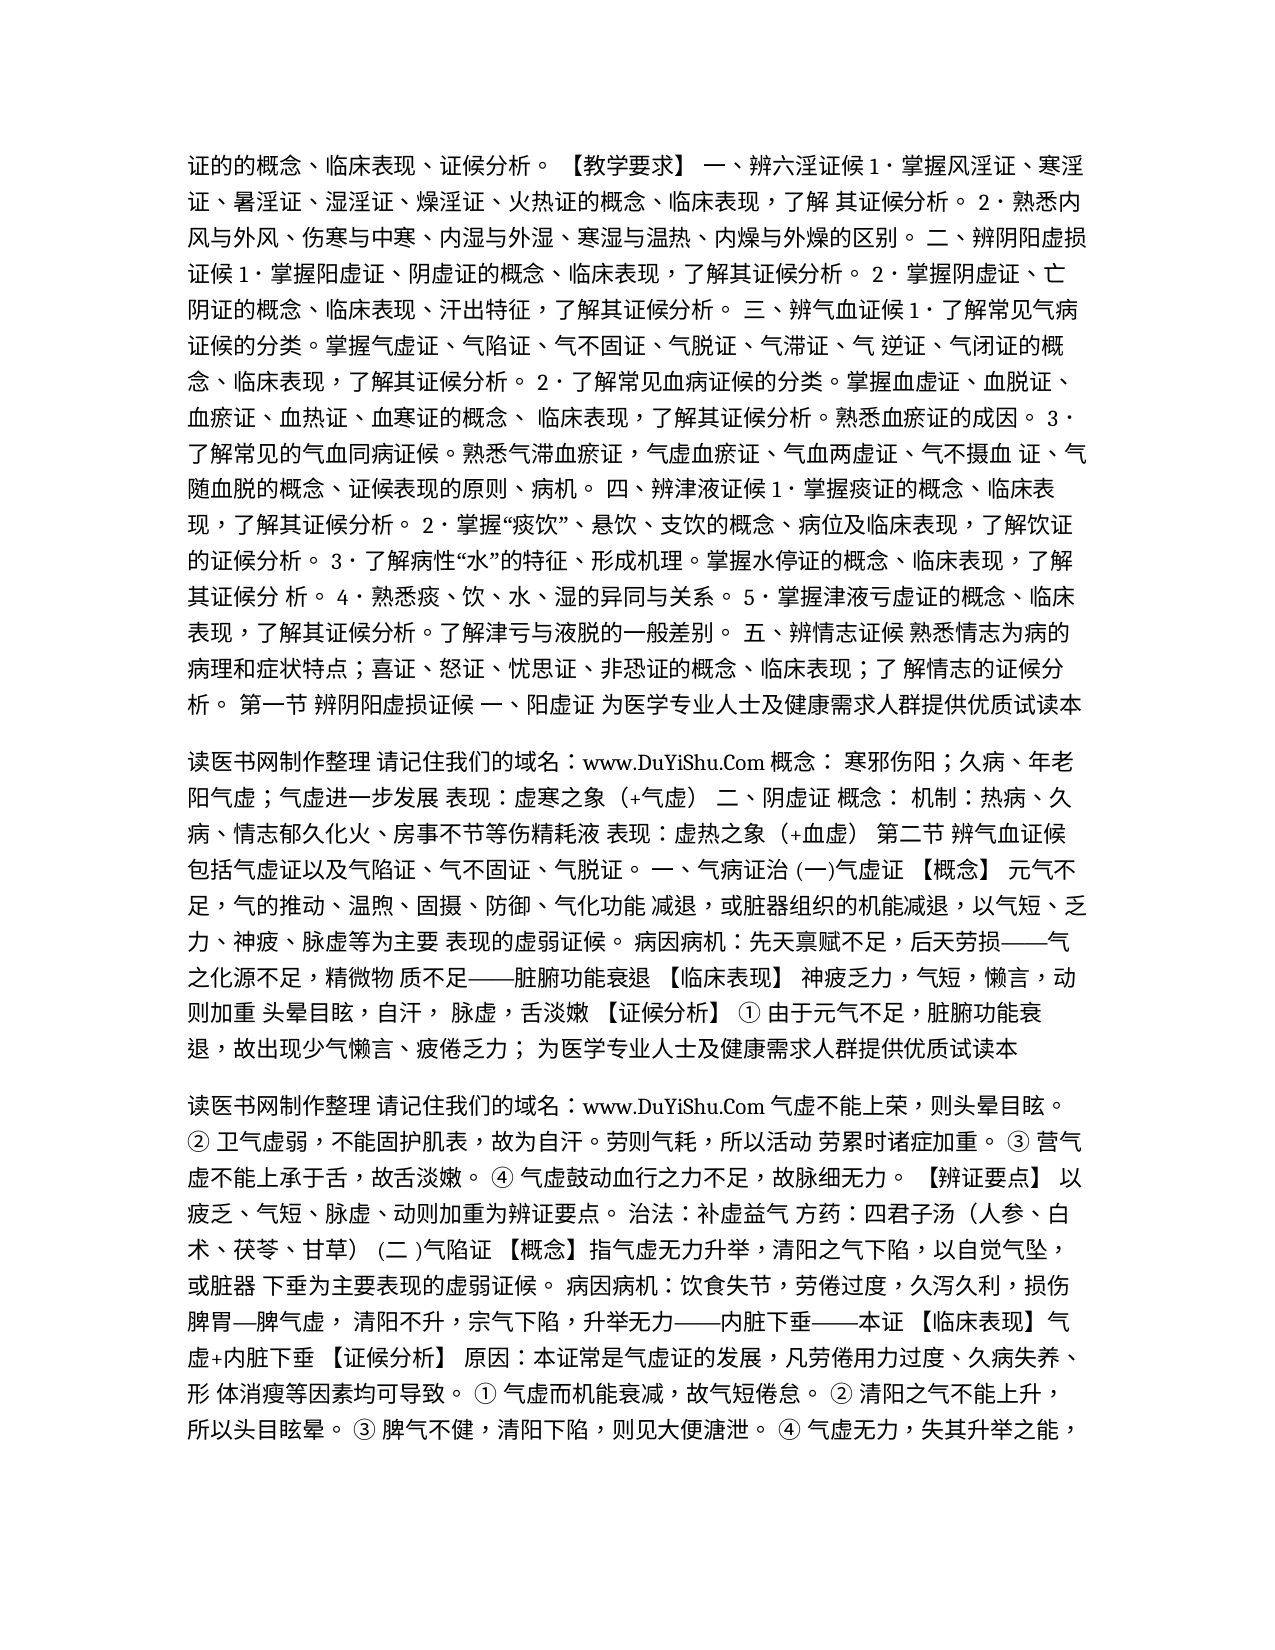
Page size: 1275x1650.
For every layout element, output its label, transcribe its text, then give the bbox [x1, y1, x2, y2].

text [187, 150, 1087, 720]
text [187, 1090, 1087, 1445]
text 读医书网制作整理 请记住我们的域名：www.DuYiShu.Com 概念： 寒邪伤阳；久病、年老阳气虚；气虚进一步发展 表现：虚寒之象（+气虚） 二、阴虚证 概念： 机制：热病、久病、情志郁久化火、房事不节等伤精耗液 表现：虚热之象（+血虚） 第二节 辨气血证候 包括气虚证以及气陷证、气不固证、气脱证。 一、气病证治 (一)气虚证 【概念】 元气不足，气的推动、温煦、固摄、防御、气化功能 减退，或脏器组织的机能减退，以气短、乏力、神疲、脉虚等为主要 表现的虚弱证候。 病因病机：先天禀赋不足，后天劳损——气之化源不足，精微物 质不足——脏腑功能衰退 【临床表现】 神疲乏力，气短，懒言，动则加重 头晕目眩，自汗， 脉虚，舌淡嫩 【证候分析】 ① 由于元气不足，脏腑功能衰退，故出现少气懒言、疲倦乏力； 为医学专业人士及健康需求人群提供优质试读本 [187, 746, 1087, 1064]
